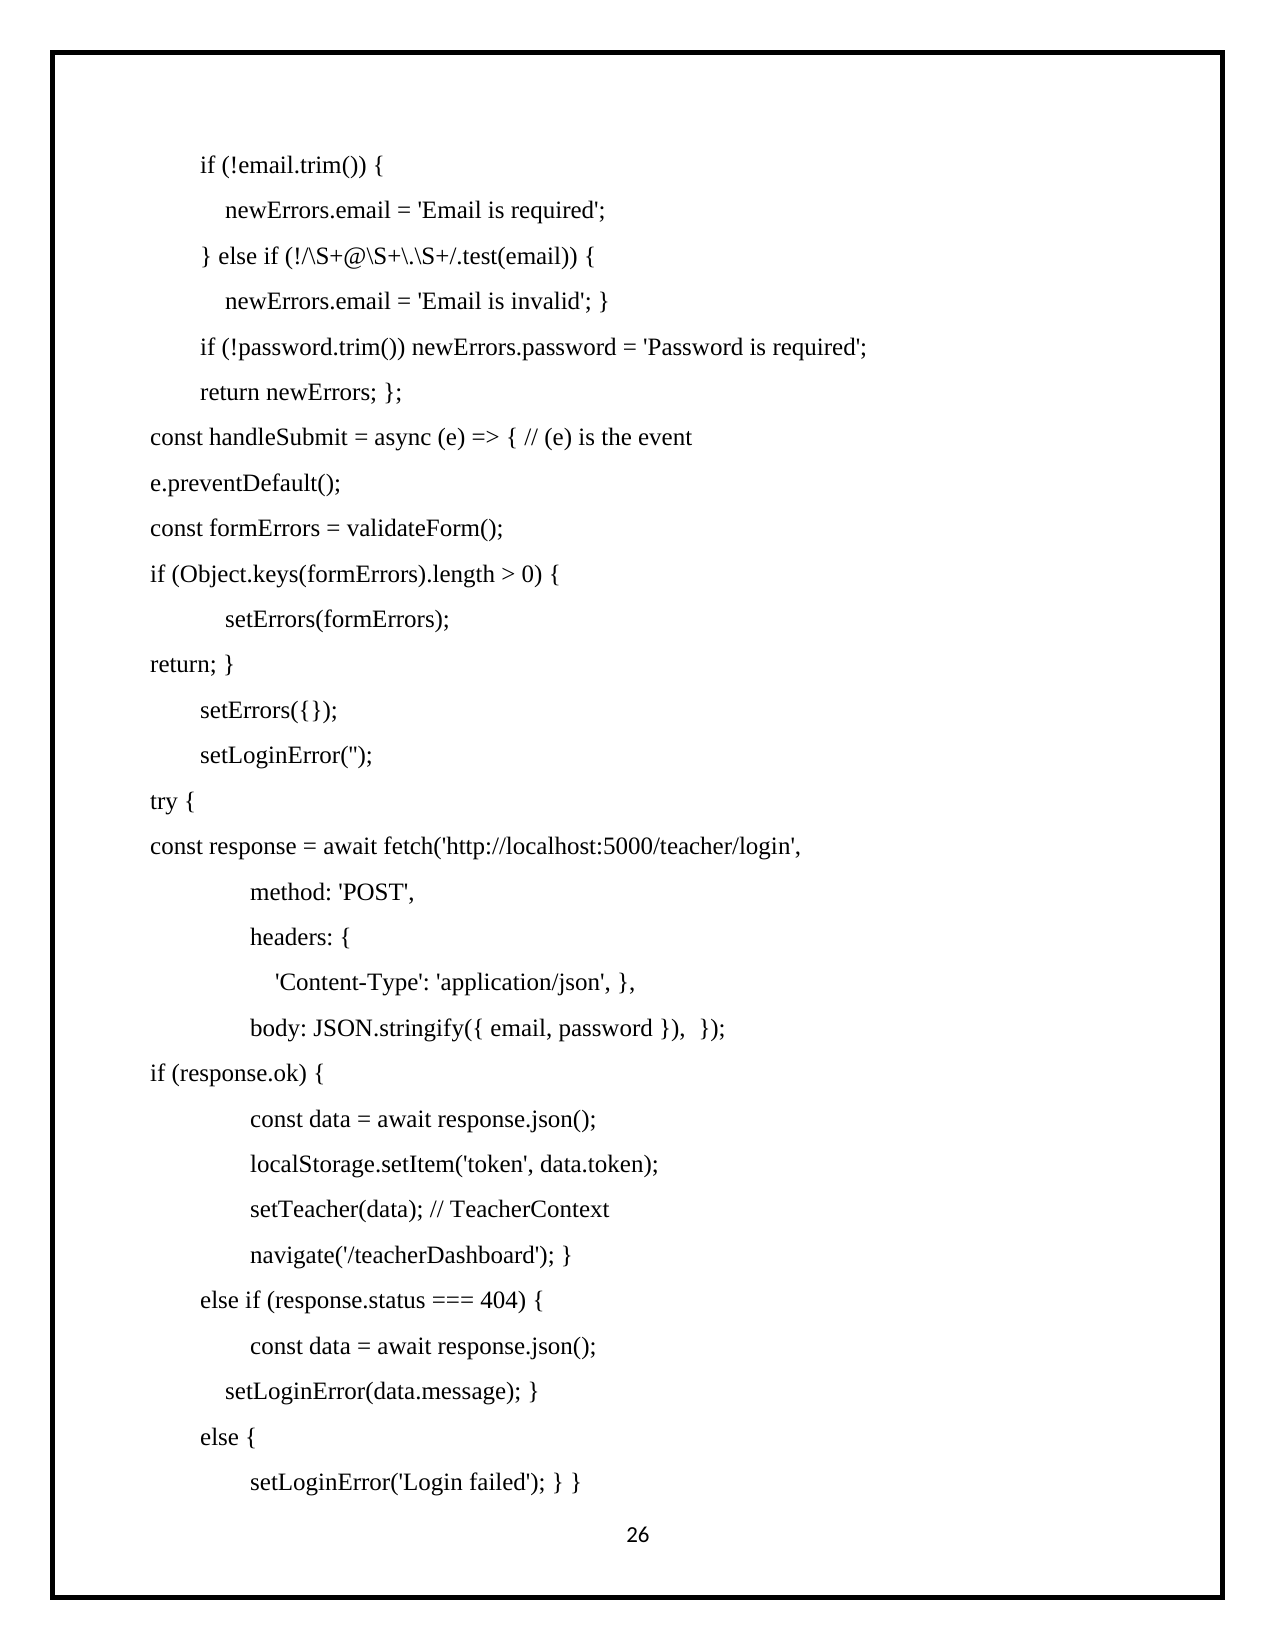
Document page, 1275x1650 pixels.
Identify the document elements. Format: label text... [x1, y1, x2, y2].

text } else if (!/\S+@\S+\.\S+/.test(email)) { [150, 241, 1125, 269]
text method: 'POST', [150, 877, 1125, 905]
text setErrors({}); [150, 695, 1125, 724]
text 'Content-Type': 'application/json', }, [150, 967, 1125, 996]
text return newErrors; }; [150, 377, 1125, 406]
text const response = await fetch('http://localhost:5000/teacher/login', [150, 831, 1125, 860]
text setLoginError(data.message); } [150, 1376, 1125, 1405]
text return; } [150, 649, 1125, 678]
text const data = await response.json(); [150, 1331, 1125, 1359]
text newErrors.email = 'Email is required'; [150, 195, 1125, 224]
text body: JSON.stringify({ email, password }), }); [150, 1013, 1125, 1042]
text e.preventDefault(); [150, 468, 1125, 497]
text const data = await response.json(); [150, 1104, 1125, 1132]
text if (Object.keys(formErrors).length > 0) { [150, 559, 1125, 587]
text navigate('/teacherDashboard'); } [150, 1240, 1125, 1269]
text else if (response.status === 404) { [150, 1285, 1125, 1314]
text if (response.ok) { [150, 1058, 1125, 1087]
text if (!email.trim()) { [150, 150, 1125, 179]
text setErrors(formErrors); [150, 604, 1125, 633]
text newErrors.email = 'Email is invalid'; } [150, 286, 1125, 315]
text headers: { [150, 922, 1125, 951]
text localStorage.setItem('token', data.token); [150, 1149, 1125, 1178]
text const formErrors = validateForm(); [150, 513, 1125, 542]
text setLoginError(''); [150, 740, 1125, 769]
text setLoginError('Login failed'); } } [150, 1467, 1125, 1496]
text if (!password.trim()) newErrors.password = 'Password is required'; [150, 332, 1125, 360]
text const handleSubmit = async (e) => { // (e) is the event [150, 422, 1125, 451]
text try { [150, 786, 1125, 814]
text else { [150, 1422, 1125, 1450]
text setTeacher(data); // TeacherContext [150, 1194, 1125, 1223]
